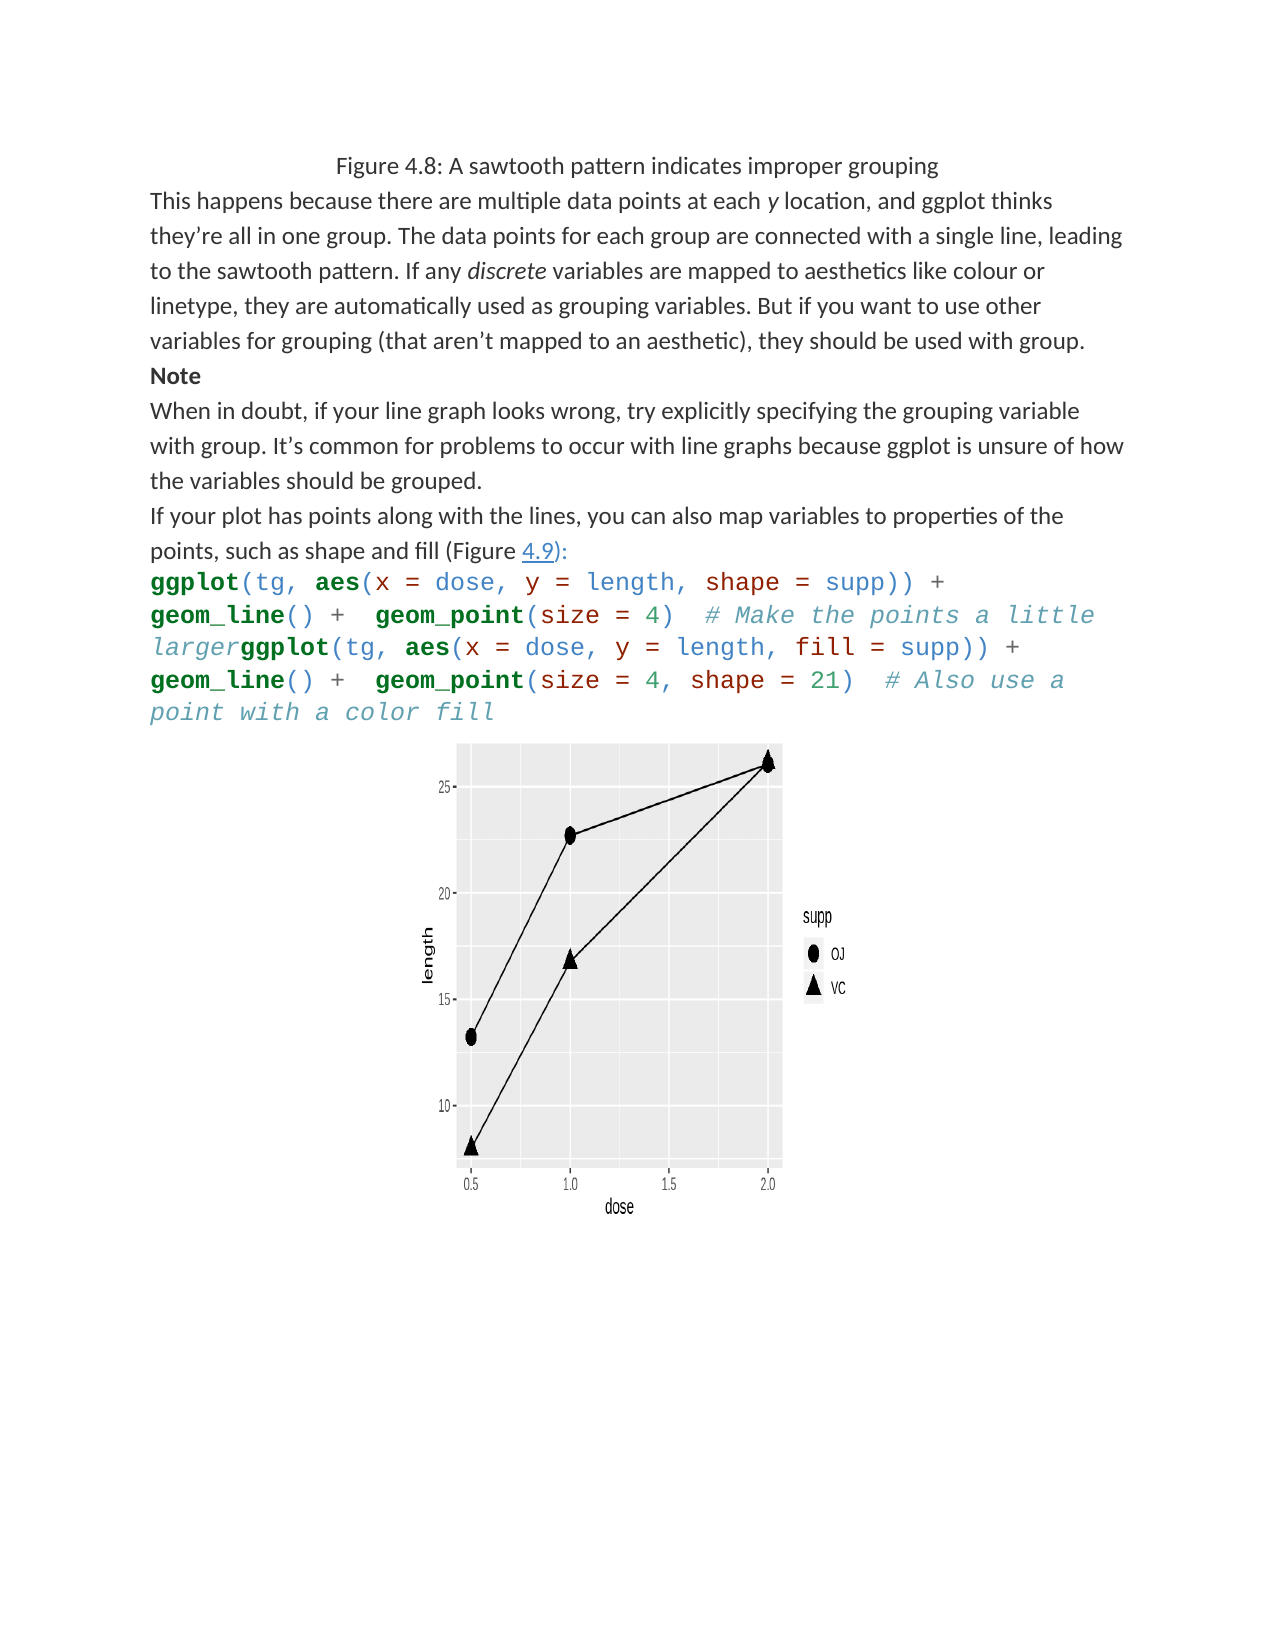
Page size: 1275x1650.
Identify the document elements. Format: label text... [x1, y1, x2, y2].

text If your plot has points along with the lines, you can also map variables to properties of the points, such as shape and fill (Figure 4.9): [150, 500, 1125, 566]
picture [416, 732, 859, 1229]
text This happens because there are multiple data points at each y location, and ggplot thinks they’re all in one group. The data points for each group are connected with a single line, leading to the sawtooth pattern. If any discrete variables are mapped to aesthetics like colour or linetype, they are automatically used as grouping variables. But if you want to use other variables for grouping (that aren’t mapped to an aesthetic), they should be used with group. [150, 185, 1125, 356]
text When in doubt, if your line graph looks wrong, try explicitly specifying the grouping variable with group. It’s common for problems to occur with line graphs because ggplot is unsure of how the variables should be grouped. [150, 395, 1125, 496]
text Note [150, 360, 1125, 391]
text Figure 4.8: A sawtooth pattern indicates improper grouping [150, 150, 1125, 181]
text ggplot(tg, aes(x = dose, y = length, shape = supp)) + geom_line() + geom_point(size = 4) # Make the points a little largerggplot(tg, aes(x = dose, y = length, fill = supp)) + geom_line() + geom_point(size = 4, shape = 21) # Also use a point with a color fill [150, 570, 1125, 728]
